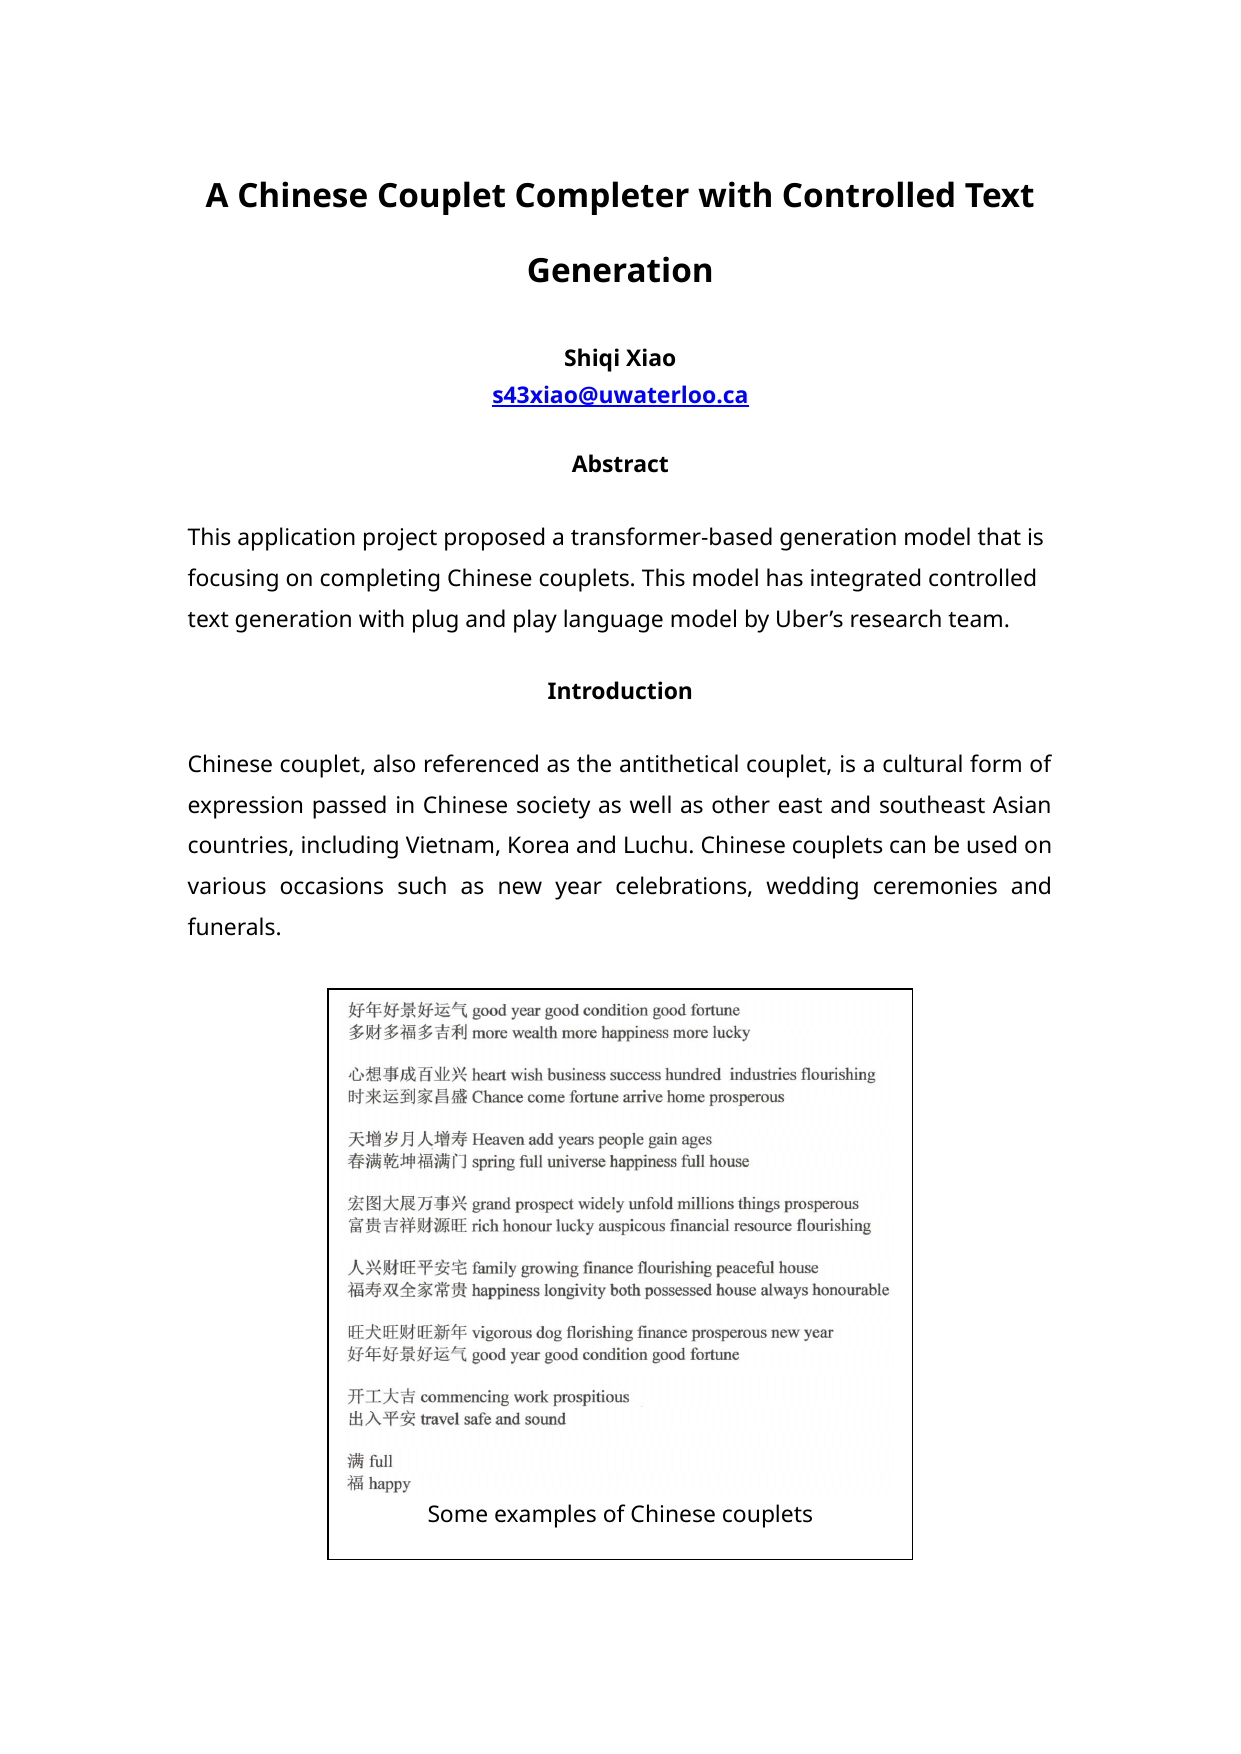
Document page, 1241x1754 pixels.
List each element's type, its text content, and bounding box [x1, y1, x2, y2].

text Shiqi Xiao [187, 341, 1053, 373]
text This application project proposed a transformer-based generation model that is focusing on completing Chinese couplets. This model has integrated controlled text generation with plug and play language model by Uber’s research team. [187, 521, 1053, 634]
text Abstract [187, 448, 1053, 480]
text s43xiao@uwaterloo.ca [187, 378, 1053, 411]
text Chinese couplet, also referenced as the antithetical couplet, is a cultural form of expression passed in Chinese society as well as other east and southeast Asian countries, including Vietnam, Korea and Luchu. Chinese couplets can be used on various occasions such as new year celebrations, wedding ceremonies and funerals. [187, 747, 1053, 942]
text Introduction [187, 675, 1053, 707]
picture [342, 996, 894, 1499]
text A Chinese Couplet Completer with Controlled Text Generation [187, 162, 1053, 302]
